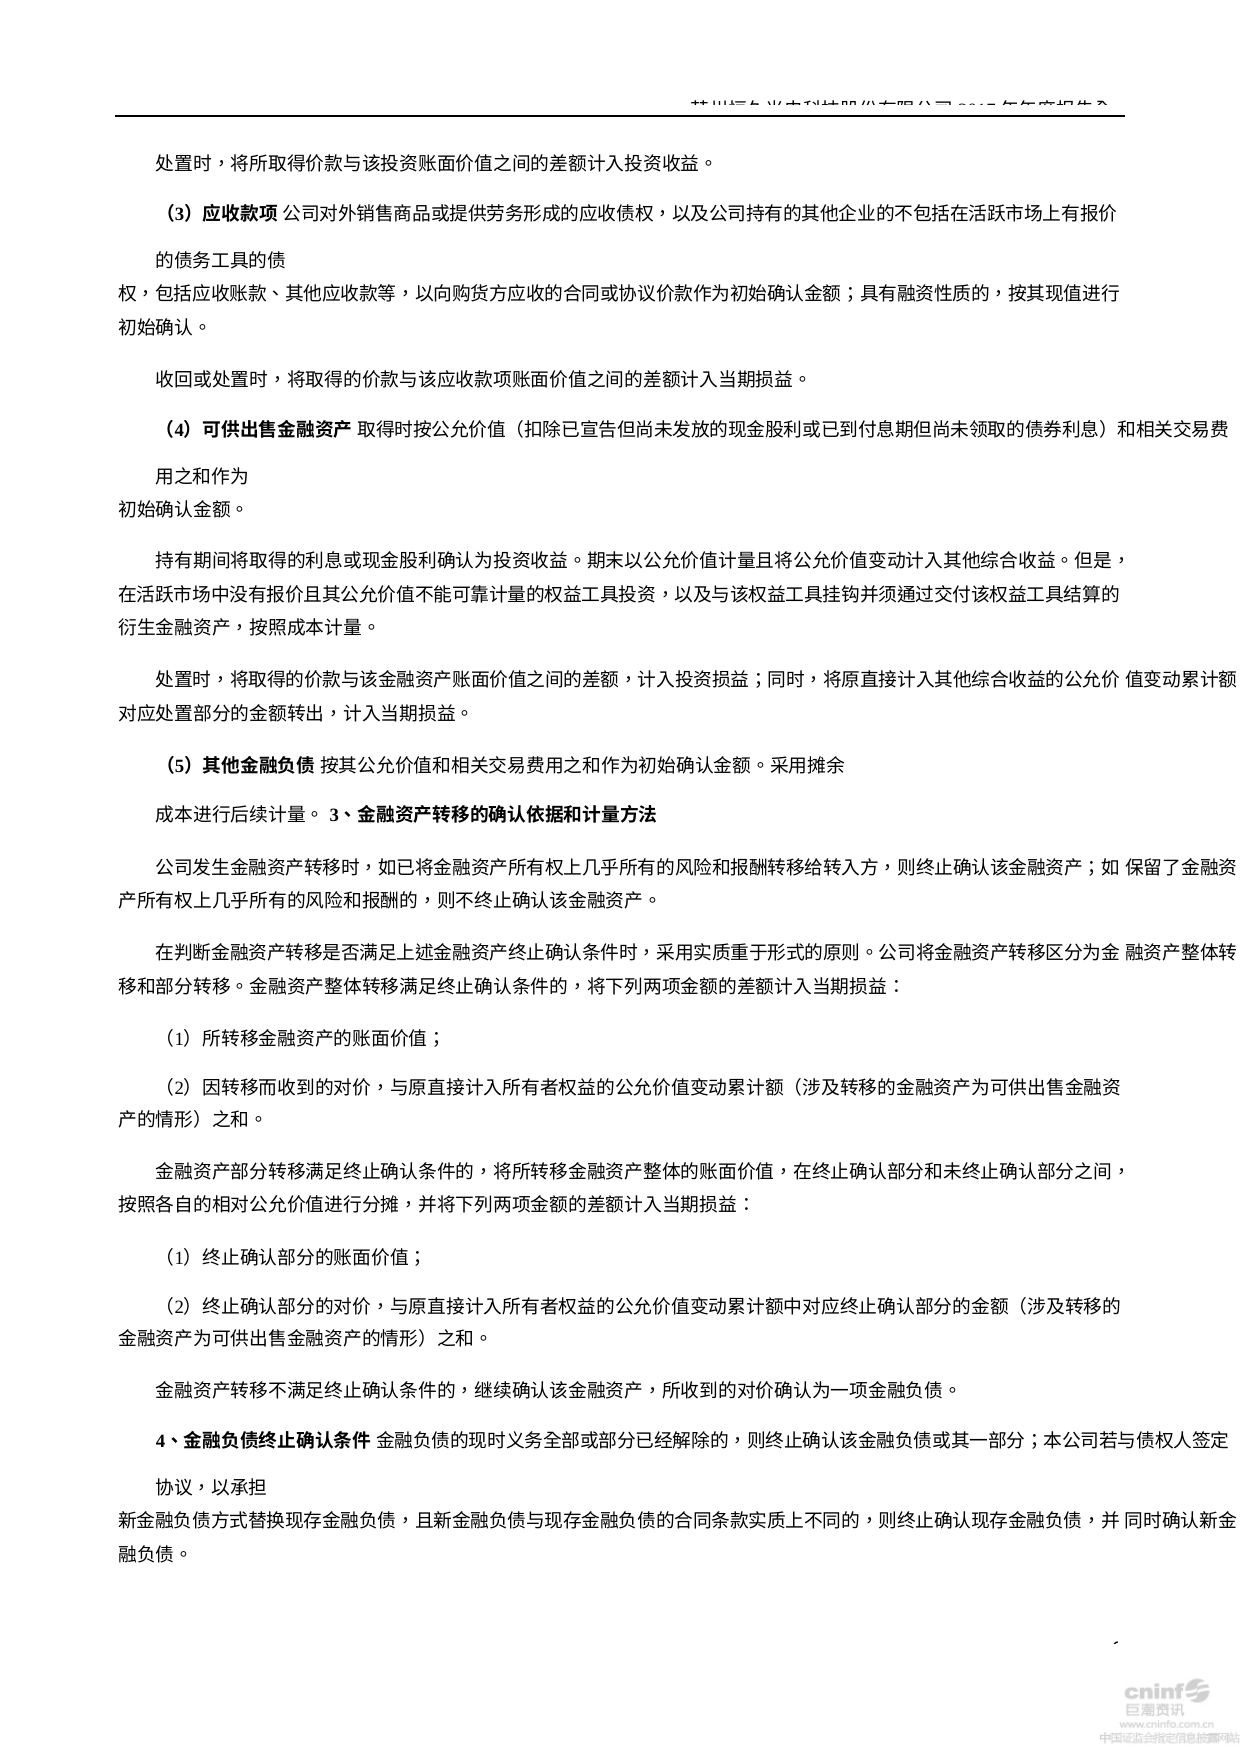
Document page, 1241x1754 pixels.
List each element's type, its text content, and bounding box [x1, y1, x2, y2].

text 收回或处置时，将取得的价款与该应收款项账面价值之间的差额计入当期损益。 [156, 366, 1240, 392]
text （2）因转移而收到的对价，与原直接计入所有者权益的公允价值变动累计额（涉及转移的金融资产为可供出售金融资 产的情形）之和。 [118, 1074, 1123, 1132]
text （5）其他金融负债 按其公允价值和相关交易费用之和作为初始确认金额。采用摊余成本进行后续计量。 3、金融资产转移的确认依据和计量方法 [156, 752, 851, 827]
text （1）所转移金融资产的账面价值； [156, 1025, 1240, 1051]
text 金融资产部分转移满足终止确认条件的，将所转移金融资产整体的账面价值，在终止确认部分和未终止确认部分之间， 按照各自的相对公允价值进行分摊，并将下列两项金额的差额计入当期损益： [118, 1158, 1133, 1217]
text （3）应收款项 公司对外销售商品或提供劳务形成的应收债权，以及公司持有的其他企业的不包括在活跃市场上有报价的债务工具的债 [156, 179, 1124, 273]
text 公司发生金融资产转移时，如已将金融资产所有权上几乎所有的风险和报酬转移给转入方，则终止确认该金融资产；如 保留了金融资产所有权上几乎所有的风险和报酬的，则不终止确认该金融资产。 [118, 854, 1240, 913]
picture [1099, 1673, 1241, 1754]
text 持有期间将取得的利息或现金股利确认为投资收益。期末以公允价值计量且将公允价值变动计入其他综合收益。但是， 在活跃市场中没有报价且其公允价值不能可靠计量的权益工具投资，以及与该权益工具挂钩并须通过交付该权益工具结算的 衍生金融资产，按照成本计量。 [118, 547, 1133, 640]
text 在判断金融资产转移是否满足上述金融资产终止确认条件时，采用实质重于形式的原则。公司将金融资产转移区分为金 融资产整体转移和部分转移。金融资产整体转移满足终止确认条件的，将下列两项金额的差额计入当期损益： [118, 939, 1240, 998]
text 处置时，将所取得价款与该投资账面价值之间的差额计入投资收益。 [156, 150, 1240, 176]
text 权，包括应收账款、其他应收款等，以向购货方应收的合同或协议价款作为初始确认金额；具有融资性质的，按其现值进行 初始确认。 [118, 281, 1124, 339]
text 4、金融负债终止确认条件 金融负债的现时义务全部或部分已经解除的，则终止确认该金融负债或其一部分；本公司若与债权人签定协议，以承担 [156, 1406, 1240, 1500]
text （1）终止确认部分的账面价值； [156, 1244, 1240, 1269]
text 新金融负债方式替换现存金融负债，且新金融负债与现存金融负债的合同条款实质上不同的，则终止确认现存金融负债，并 同时确认新金融负债。 [118, 1508, 1240, 1567]
text 初始确认金额。 [118, 497, 1240, 522]
text 处置时，将取得的价款与该金融资产账面价值之间的差额，计入投资损益；同时，将原直接计入其他综合收益的公允价 值变动累计额对应处置部分的金额转出，计入当期损益。 [118, 666, 1240, 725]
text 金融资产转移不满足终止确认条件的，继续确认该金融资产，所收到的对价确认为一项金融负债。 [156, 1377, 1240, 1403]
text （2）终止确认部分的对价，与原直接计入所有者权益的公允价值变动累计额中对应终止确认部分的金额（涉及转移的 金融资产为可供出售金融资产的情形）之和。 [118, 1293, 1123, 1351]
text （4）可供出售金融资产 取得时按公允价值（扣除已宣告但尚未发放的现金股利或已到付息期但尚未领取的债券利息）和相关交易费用之和作为 [156, 395, 1240, 489]
